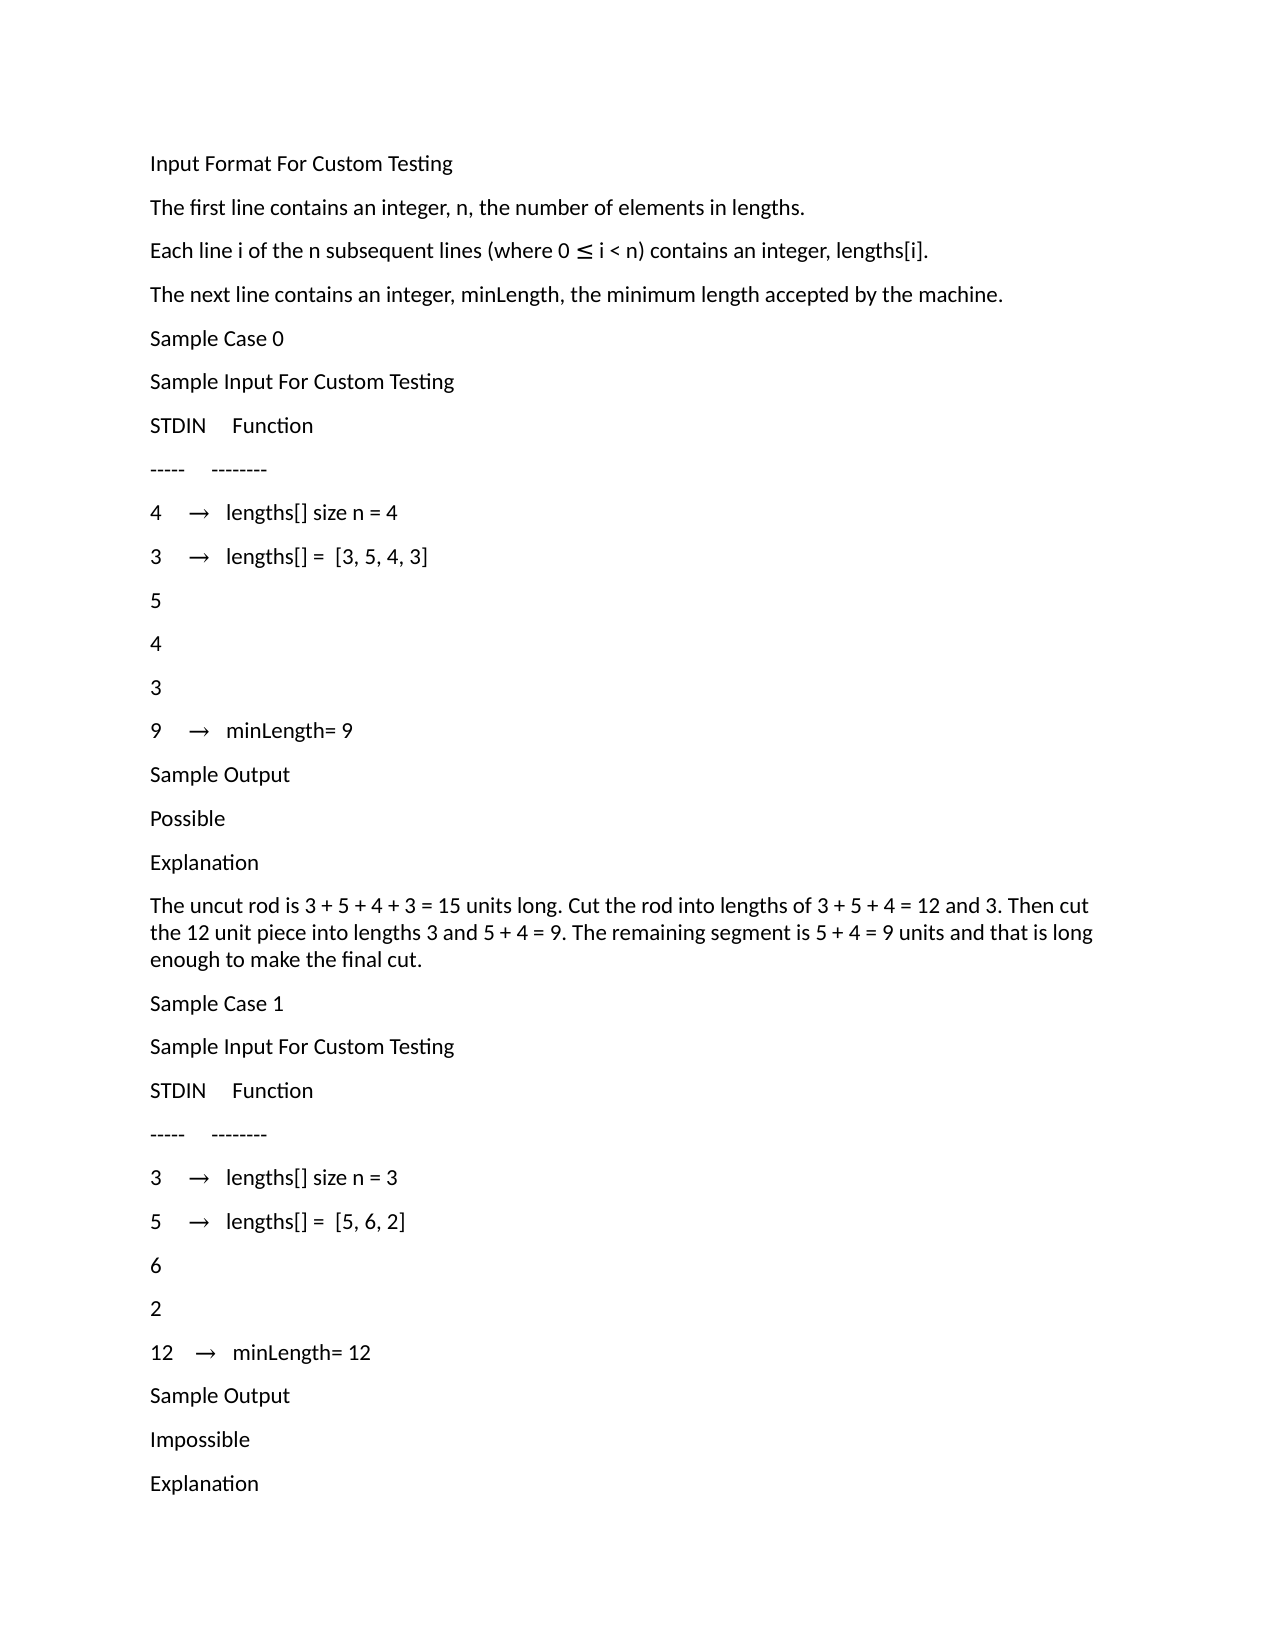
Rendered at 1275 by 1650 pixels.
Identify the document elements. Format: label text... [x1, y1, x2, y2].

text Sample Output [150, 1382, 1125, 1409]
text 5 [150, 586, 1125, 613]
text STDIN Function [150, 1077, 1125, 1104]
text 3 → lengths[] = [3, 5, 4, 3] [150, 543, 1125, 570]
text The uncut rod is 3 + 5 + 4 + 3 = 15 units long. Cut the rod into lengths of 3 + 5 + 4 = 12 and 3. Then cut the 12 unit piece into lengths 3 and 5 + 4 = 9. The remaining segment is 5 + 4 = 9 units and that is long enough to make the final cut. [150, 892, 1125, 973]
text Sample Case 0 [150, 324, 1125, 352]
text ----- -------- [150, 456, 1125, 482]
text STDIN Function [150, 412, 1125, 439]
text Impossible [150, 1426, 1125, 1453]
text Each line i of the n subsequent lines (where 0 ≤ i < n) contains an integer, lengths[i]. [150, 237, 1125, 264]
text The next line contains an integer, minLength, the minimum length accepted by the machine. [150, 281, 1125, 308]
text Explanation [150, 1470, 1125, 1497]
text ----- -------- [150, 1121, 1125, 1147]
text 5 → lengths[] = [5, 6, 2] [150, 1208, 1125, 1235]
text 4 → lengths[] size n = 4 [150, 499, 1125, 526]
text 3 [150, 674, 1125, 701]
text Sample Input For Custom Testing [150, 368, 1125, 395]
text Explanation [150, 848, 1125, 875]
text 9 → minLength= 9 [150, 717, 1125, 744]
text Possible [150, 805, 1125, 832]
text Input Format For Custom Testing [150, 150, 1125, 177]
text 2 [150, 1295, 1125, 1322]
text 4 [150, 630, 1125, 657]
text 12 → minLength= 12 [150, 1339, 1125, 1366]
text 6 [150, 1251, 1125, 1278]
text Sample Input For Custom Testing [150, 1033, 1125, 1060]
text Sample Output [150, 761, 1125, 788]
text Sample Case 1 [150, 989, 1125, 1017]
text The first line contains an integer, n, the number of elements in lengths. [150, 194, 1125, 221]
text 3 → lengths[] size n = 3 [150, 1164, 1125, 1191]
